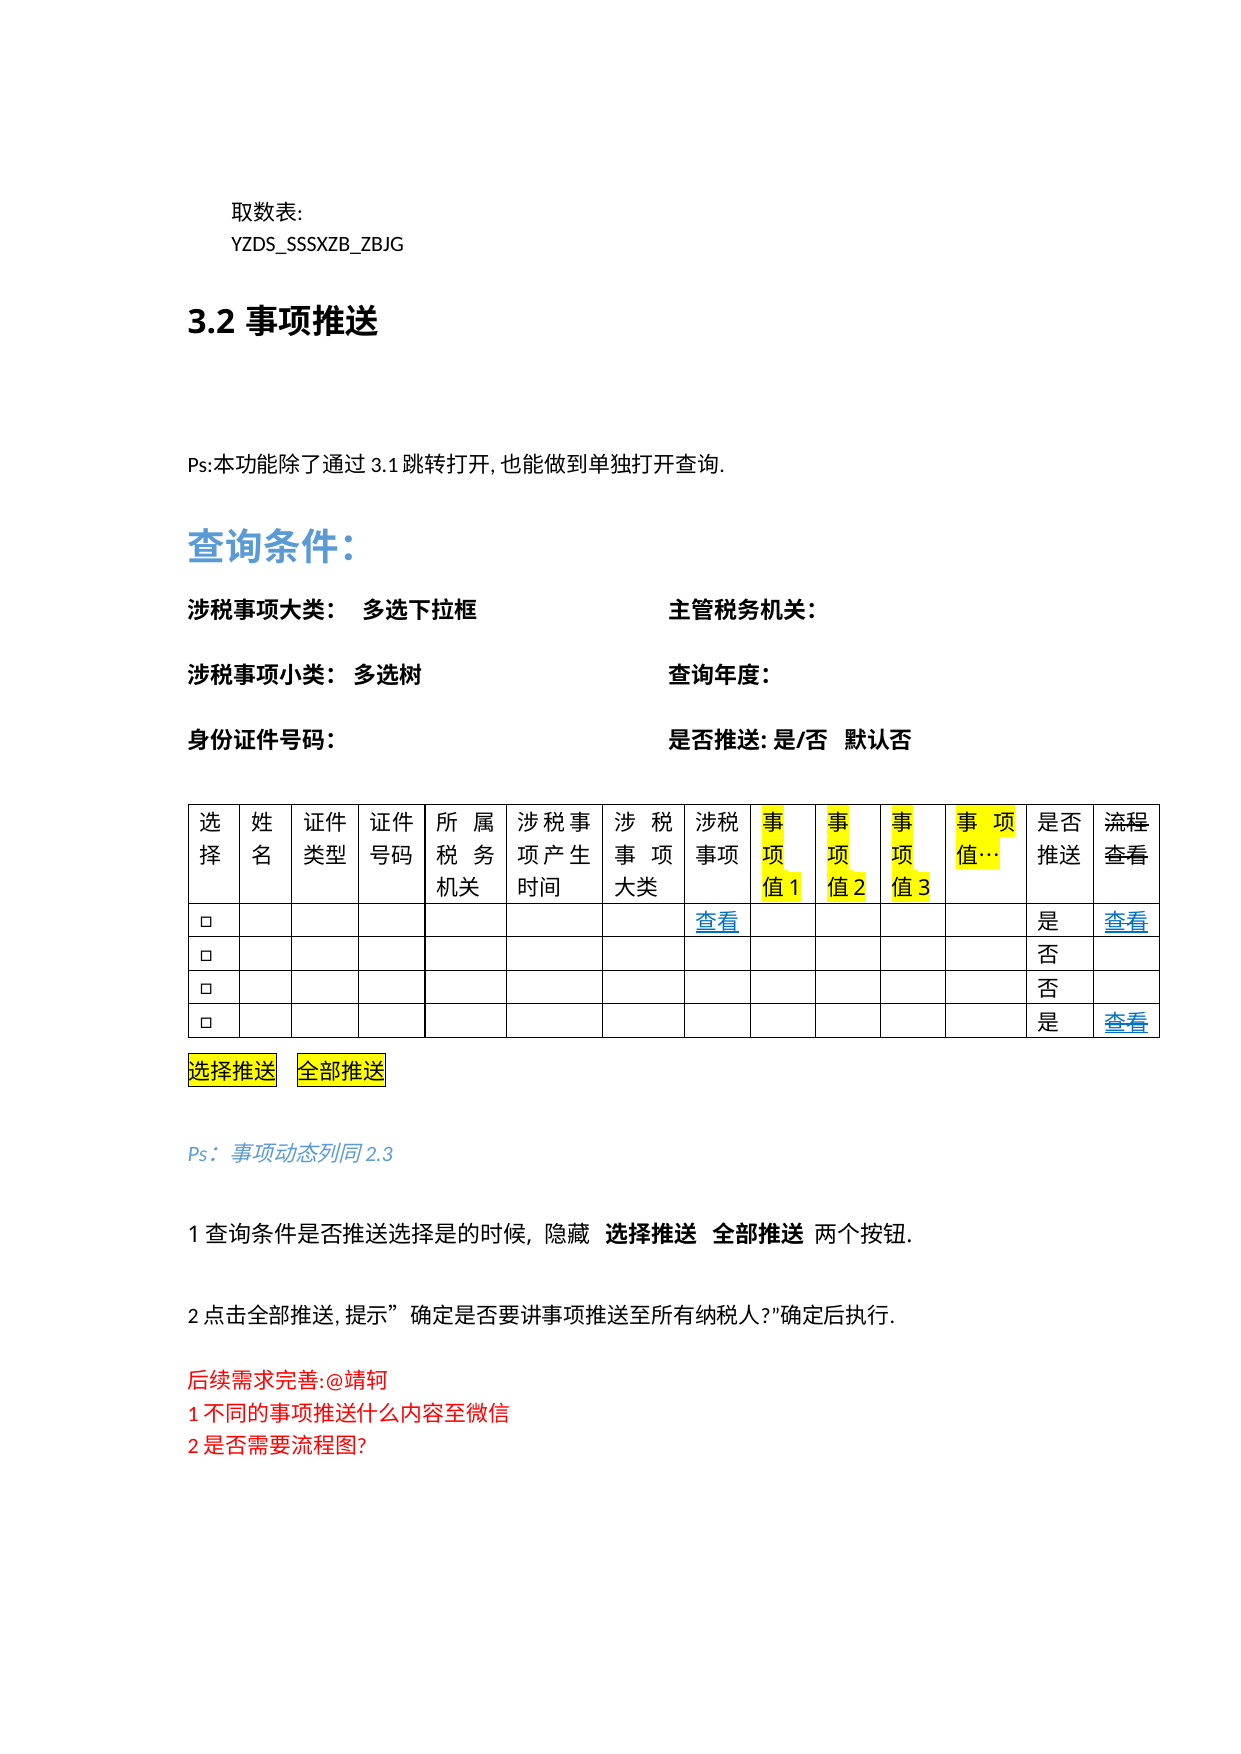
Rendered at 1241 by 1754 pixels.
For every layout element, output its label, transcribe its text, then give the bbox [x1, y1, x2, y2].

subtitle 事项推送 [187, 287, 1053, 352]
table_cell [240, 937, 291, 969]
table_cell [240, 904, 291, 936]
table_cell [603, 904, 684, 936]
table_cell [426, 971, 506, 1003]
table_cell 查看 [1094, 1004, 1159, 1037]
table_cell □ [189, 1004, 239, 1037]
table_cell □ [189, 971, 239, 1003]
table_cell [359, 937, 424, 969]
table_header 所属税务机关 [426, 805, 506, 902]
table_cell [751, 971, 815, 1003]
table_cell [507, 904, 602, 936]
table_cell [685, 937, 750, 969]
table_cell [603, 937, 684, 969]
table_cell [359, 1004, 424, 1037]
text 身份证件号码： 是否推送: 是/否 默认否 [187, 706, 1053, 771]
table_cell [946, 937, 1026, 969]
table_cell [881, 1004, 945, 1037]
table_cell [881, 971, 945, 1003]
text 后续需求完善:@靖轲 [187, 1363, 1053, 1395]
table_header 事项值1 [751, 805, 815, 902]
table_cell [603, 971, 684, 1003]
table_cell [946, 904, 1026, 936]
table_header 涉税事项产生时间 [507, 805, 602, 902]
table_cell [946, 1004, 1026, 1037]
text 涉税事项大类： 多选下拉框 主管税务机关： [187, 576, 1053, 641]
table_cell [359, 971, 424, 1003]
table_cell [1094, 937, 1159, 969]
table_header 事项值2 [816, 805, 880, 902]
table_cell [240, 971, 291, 1003]
table_header 姓名 [240, 805, 291, 902]
table_cell [507, 971, 602, 1003]
table_cell [292, 904, 358, 936]
table_cell [507, 1004, 602, 1037]
table_cell [1094, 971, 1159, 1003]
table_cell □ [189, 904, 239, 936]
table_cell [426, 937, 506, 969]
table_cell [816, 904, 880, 936]
text 查询条件： [187, 511, 1053, 576]
list YZDS_SSSXZB_ZBJG [231, 227, 1053, 259]
table_cell [292, 971, 358, 1003]
table_cell [292, 1004, 358, 1037]
text 2 是否需要流程图? [187, 1428, 1053, 1460]
table_header 涉税事项 [685, 805, 750, 902]
table_cell [359, 904, 424, 936]
text 涉税事项小类： 多选树 查询年度： [187, 641, 1053, 706]
table_cell 是 [1027, 1004, 1093, 1037]
table_cell [816, 937, 880, 969]
table_cell [751, 904, 815, 936]
table_header 证件类型 [292, 805, 358, 902]
text 1查询条件是否推送选择是的时候, 隐藏 选择推送 全部推送 两个按钮. [187, 1200, 1053, 1265]
table_cell [426, 1004, 506, 1037]
table_cell □ [189, 937, 239, 969]
table_header 流程查看 [1094, 805, 1159, 902]
table_header 选择 [189, 805, 239, 902]
table_cell [507, 937, 602, 969]
table_cell [603, 1004, 684, 1037]
text 选择推送 全部推送 [187, 1038, 1053, 1103]
table_header 是否推送 [1027, 805, 1093, 902]
table_cell [751, 1004, 815, 1037]
table_cell [816, 971, 880, 1003]
text Ps:本功能除了通过3.1跳转打开, 也能做到单独打开查询. [187, 446, 1053, 479]
table_cell [685, 1004, 750, 1037]
table_cell [751, 937, 815, 969]
text 1 不同的事项推送什么内容至微信 [187, 1395, 1053, 1428]
table_header 事项值3 [881, 805, 945, 902]
table_cell 否 [1027, 937, 1093, 969]
table_cell 否 [1027, 971, 1093, 1003]
table_header 证件号码 [359, 805, 424, 902]
table_cell [685, 971, 750, 1003]
list 取数表: [231, 194, 1053, 227]
table_cell [946, 971, 1026, 1003]
table_cell [240, 1004, 291, 1037]
table_cell [881, 937, 945, 969]
table_header 涉税事项大类 [603, 805, 684, 902]
table_cell 查看 [1094, 904, 1159, 936]
table_cell 查看 [685, 904, 750, 936]
table_cell [292, 937, 358, 969]
table_header 事项值… [946, 805, 1026, 902]
text Ps：事项动态列同2.3 [187, 1135, 1053, 1168]
table_cell [426, 904, 506, 936]
table_cell [881, 904, 945, 936]
text 2点击全部推送, 提示”确定是否要讲事项推送至所有纳税人?”确定后执行. [187, 1298, 1053, 1330]
table_cell 是 [1027, 904, 1093, 936]
table_cell [816, 1004, 880, 1037]
